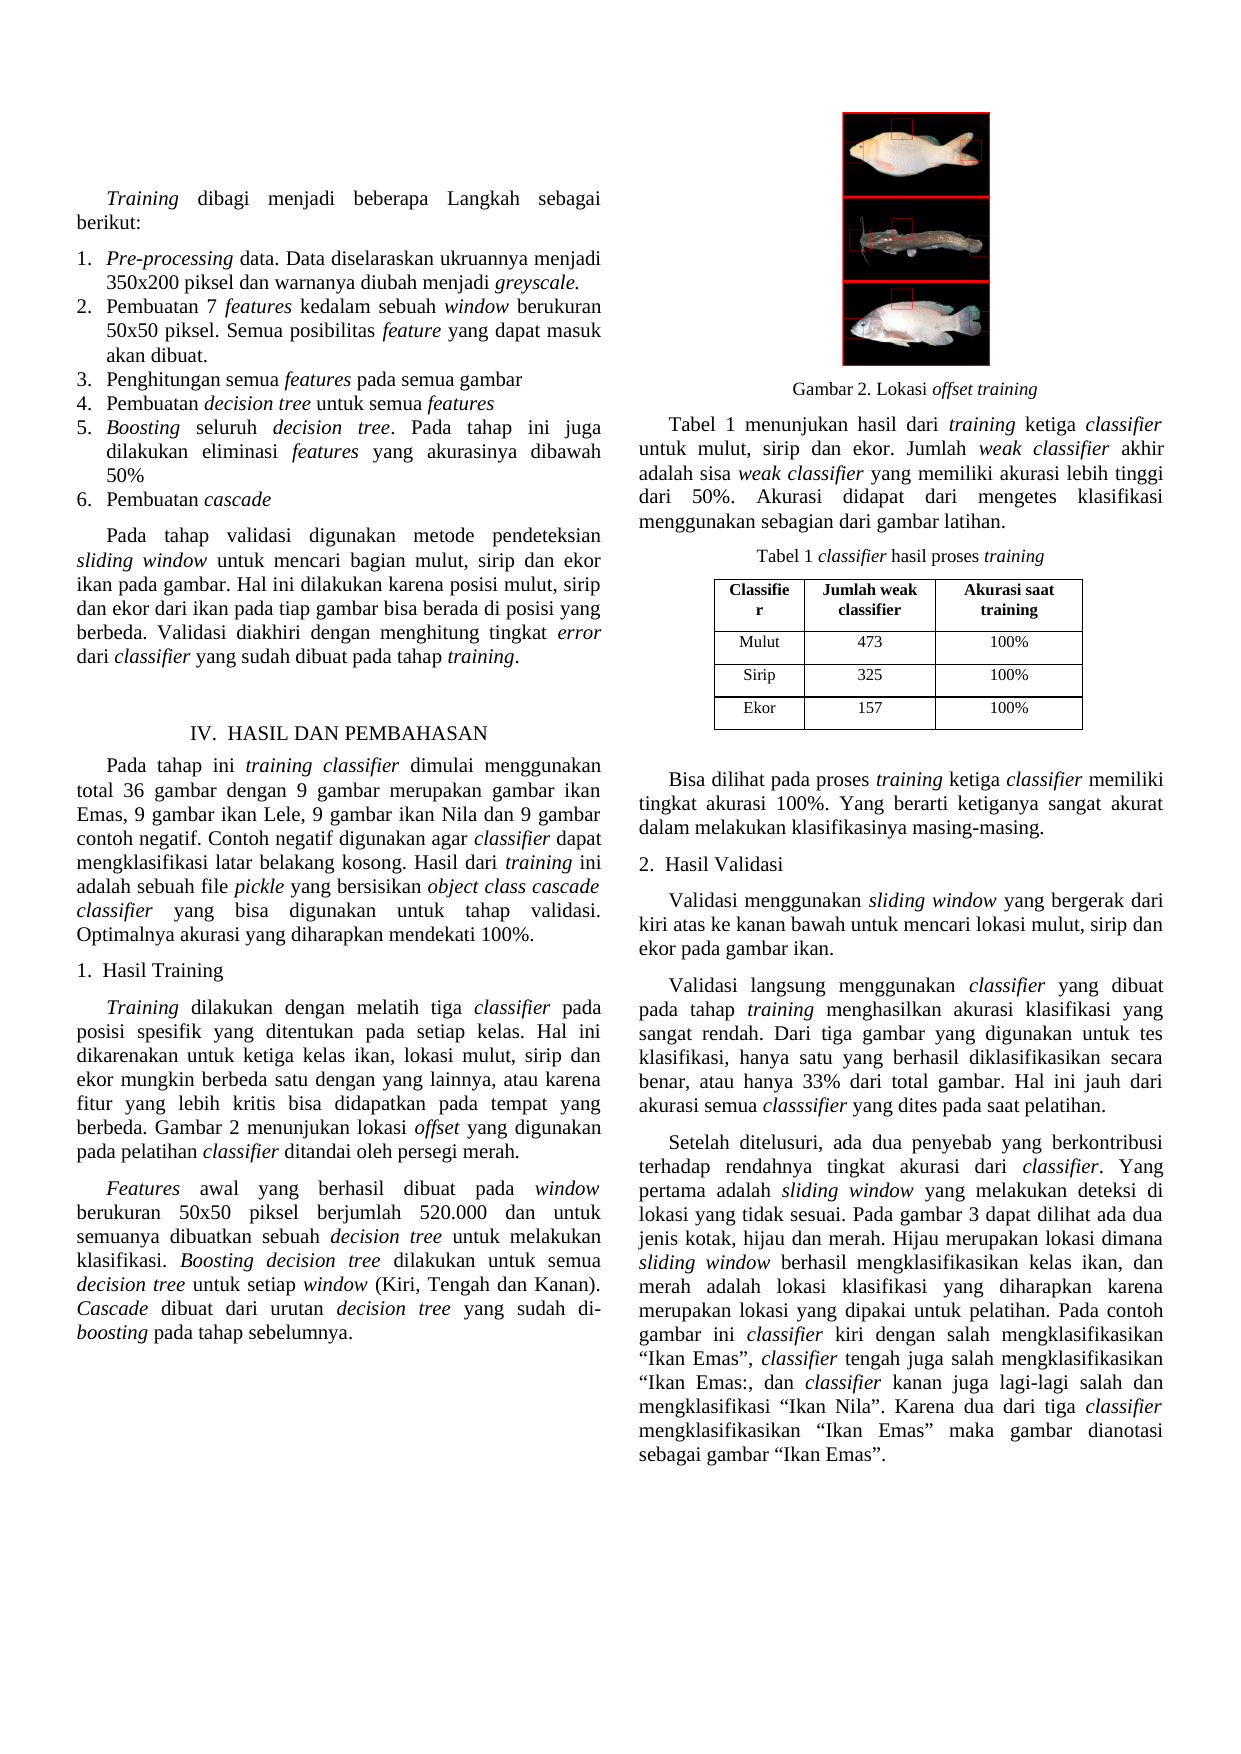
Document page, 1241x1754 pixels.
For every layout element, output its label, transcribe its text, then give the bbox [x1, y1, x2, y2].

table_cell 100% [936, 698, 1082, 729]
table_cell 100% [936, 632, 1082, 664]
text Bisa dilihat pada proses training ketiga classifier memiliki tingkat akurasi 100%. Yang berarti ketiganya sangat akurat dalam melakukan klasifikasinya masing-masing. [639, 767, 1164, 839]
text 2. Hasil Validasi [639, 851, 1164, 876]
text Training dilakukan dengan melatih tiga classifier pada posisi spesifik yang ditentukan pada setiap kelas. Hal ini dikarenakan untuk ketiga kelas ikan, lokasi mulut, sirip dan ekor mungkin berbeda satu dengan yang lainnya, atau karena fitur yang lebih kritis bisa didapatkan pada tempat yang berbeda. Gambar 2 menunjukan lokasi offset yang digunakan pada pelatihan classifier ditandai oleh persegi merah. [76, 995, 601, 1163]
text Validasi menggunakan sliding window yang bergerak dari kiri atas ke kanan bawah untuk mencari lokasi mulut, sirip dan ekor pada gambar ikan. [639, 888, 1164, 960]
list Pembuatan cascade [76, 487, 601, 511]
picture [842, 112, 990, 366]
table_header Jumlah weak classifier [805, 580, 935, 631]
table_cell 100% [936, 665, 1082, 696]
text Validasi langsung menggunakan classifier yang dibuat pada tahap training menghasilkan akurasi klasifikasi yang sangat rendah. Dari tiga gambar yang digunakan untuk tes klasifikasi, hanya satu yang berhasil diklasifikasikan secara benar, atau hanya 33% dari total gambar. Hal ini jauh dari akurasi semua classsifier yang dites pada saat pelatihan. [639, 973, 1164, 1117]
list Pembuatan 7 features kedalam sebuah window berukuran 50x50 piksel. Semua posibilitas feature yang dapat masuk akan dibuat. [76, 294, 601, 367]
table_cell 157 [805, 698, 935, 729]
list Pre-processing data. Data diselaraskan ukruannya menjadi 350x200 piksel dan warnanya diubah menjadi greyscale. [76, 246, 601, 294]
subtitle IV. HASIL DAN PEMBAHASAN [76, 721, 601, 745]
list Pembuatan decision tree untuk semua features [76, 391, 601, 415]
text Pada tahap ini training classifier dimulai menggunakan total 36 gambar dengan 9 gambar merupakan gambar ikan Emas, 9 gambar ikan Lele, 9 gambar ikan Nila dan 9 gambar contoh negatif. Contoh negatif digunakan agar classifier dapat mengklasifikasi latar belakang kosong. Hasil dari training ini adalah sebuah file pickle yang bersisikan object class cascade classifier yang bisa digunakan untuk tahap validasi. Optimalnya akurasi yang diharapkan mendekati 100%. [76, 753, 601, 946]
text Training dibagi menjadi beberapa Langkah sebagai berikut: [76, 186, 601, 234]
table_header Classifier [715, 580, 804, 631]
table_header Akurasi saat training [936, 580, 1082, 631]
list Penghitungan semua features pada semua gambar [76, 367, 601, 391]
text 1. Hasil Training [76, 958, 601, 982]
text Features awal yang berhasil dibuat pada window berukuran 50x50 piksel berjumlah 520.000 dan untuk semuanya dibuatkan sebuah decision tree untuk melakukan klasifikasi. Boosting decision tree dilakukan untuk semua decision tree untuk setiap window (Kiri, Tengah dan Kanan). Cascade dibuat dari urutan decision tree yang sudah di-boosting pada tahap sebelumnya. [76, 1176, 601, 1344]
table_cell 473 [805, 632, 935, 664]
table_cell Ekor [715, 698, 804, 729]
table_cell Sirip [715, 665, 804, 696]
list Boosting seluruh decision tree. Pada tahap ini juga dilakukan eliminasi features yang akurasinya dibawah 50% [76, 415, 601, 487]
text Tabel 1 menunjukan hasil dari training ketiga classifier untuk mulut, sirip dan ekor. Jumlah weak classifier akhir adalah sisa weak classifier yang memiliki akurasi lebih tinggi dari 50%. Akurasi didapat dari mengetes klasifikasi menggunakan sebagian dari gambar latihan. [639, 412, 1164, 533]
text Setelah ditelusuri, ada dua penyebab yang berkontribusi terhadap rendahnya tingkat akurasi dari classifier. Yang pertama adalah sliding window yang melakukan deteksi di lokasi yang tidak sesuai. Pada gambar 3 dapat dilihat ada dua jenis kotak, hijau dan merah. Hijau merupakan lokasi dimana sliding window berhasil mengklasifikasikan kelas ikan, dan merah adalah lokasi klasifikasi yang diharapkan karena merupakan lokasi yang dipakai untuk pelatihan. Pada contoh gambar ini classifier kiri dengan salah mengklasifikasikan “Ikan Emas”, classifier tengah juga salah mengklasifikasikan “Ikan Emas:, dan classifier kanan juga lagi-lagi salah dan mengklasifikasi “Ikan Nila”. Karena dua dari tiga classifier mengklasifikasikan “Ikan Emas” maka gambar dianotasi sebagai gambar “Ikan Emas”. [639, 1129, 1164, 1466]
text Pada tahap validasi digunakan metode pendeteksian sliding window untuk mencari bagian mulut, sirip dan ekor ikan pada gambar. Hal ini dilakukan karena posisi mulut, sirip dan ekor dari ikan pada tiap gambar bisa berada di posisi yang berbeda. Validasi diakhiri dengan menghitung tingkat error dari classifier yang sudah dibuat pada tahap training. [76, 523, 601, 668]
text Tabel 1 classifier hasil proses training [639, 545, 1164, 567]
text Gambar 2. Lokasi offset training [639, 378, 1164, 400]
table_cell 325 [805, 665, 935, 696]
table_cell Mulut [715, 632, 804, 664]
